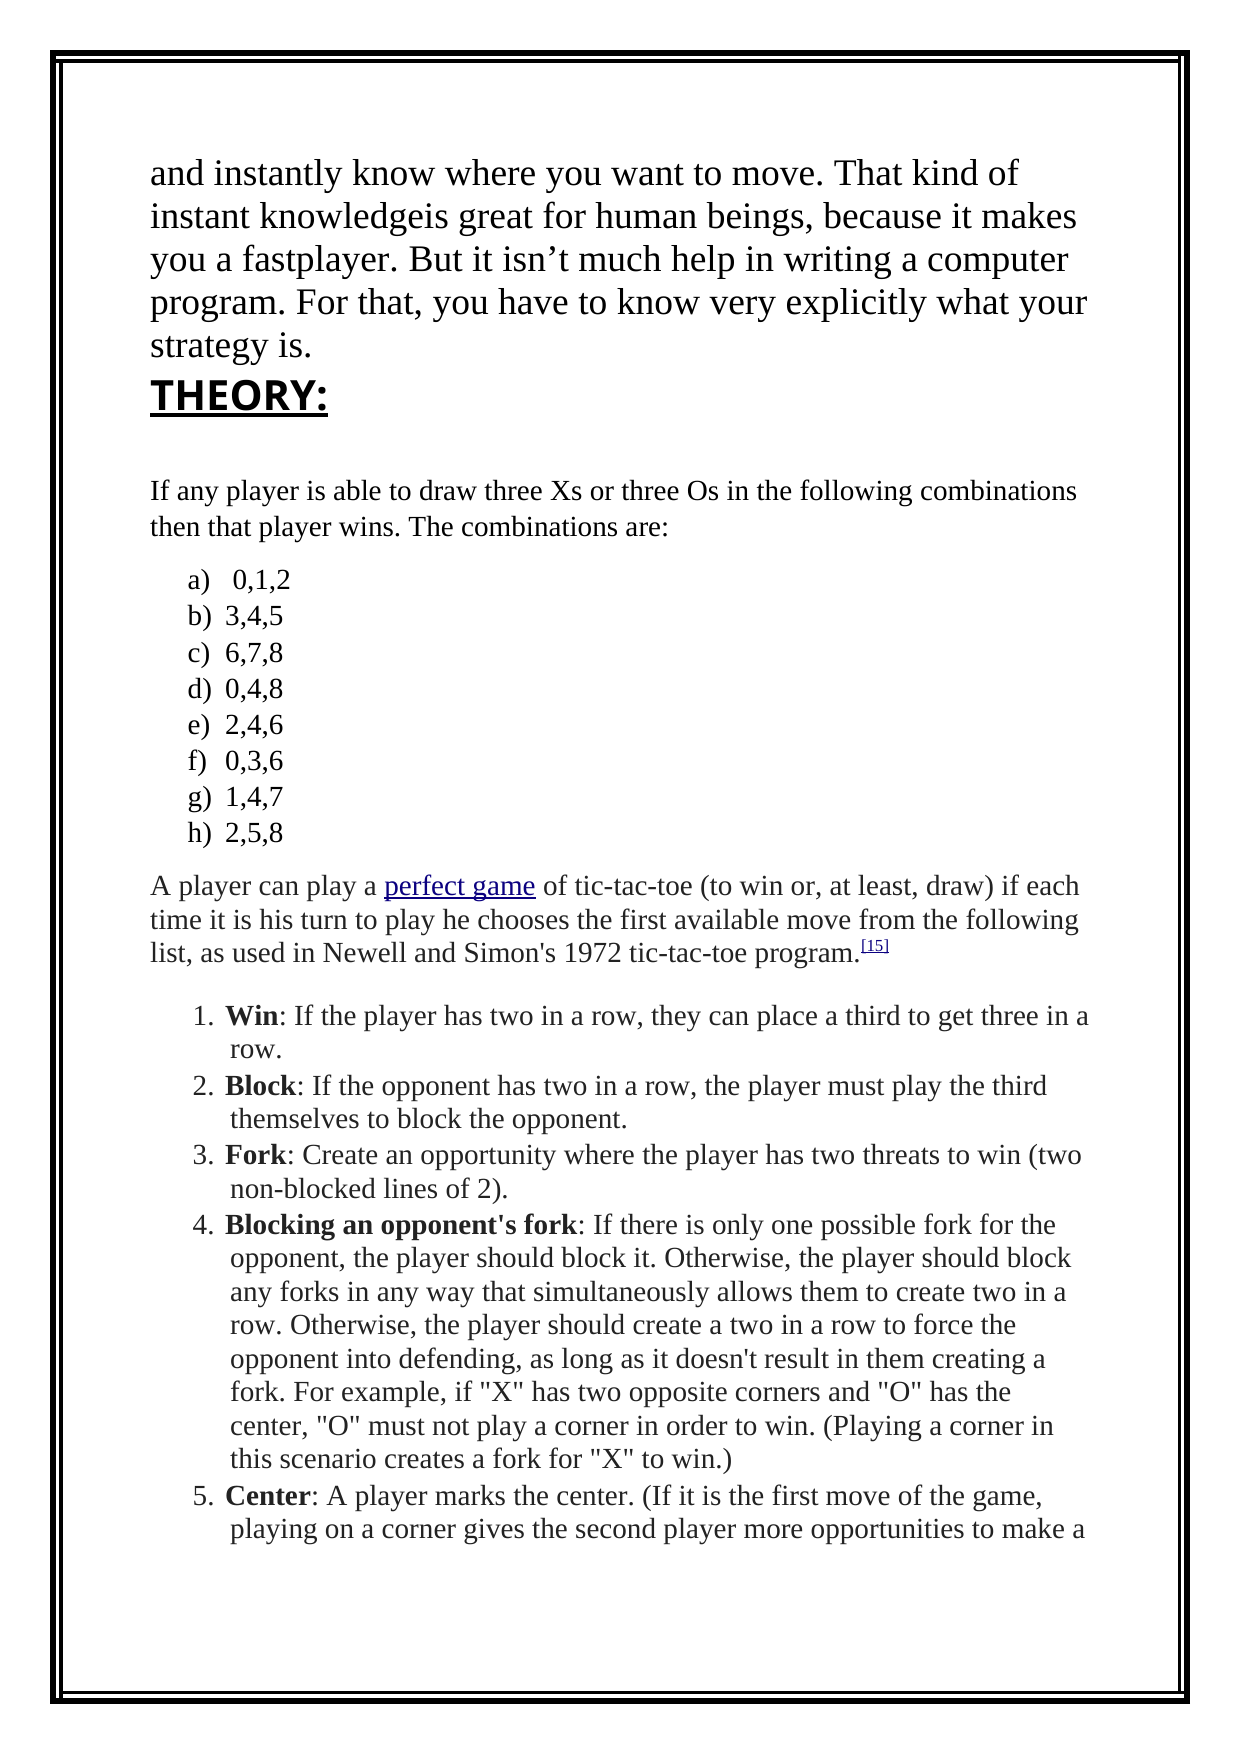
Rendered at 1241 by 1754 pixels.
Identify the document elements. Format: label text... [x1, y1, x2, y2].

text A player can play a perfect game of tic-tac-toe (to win or, at least, draw) if each time it is his turn to play he chooses the first available move from the following list, as used in Newell and Simon's 1972 tic-tac-toe program.[15] [150, 868, 1090, 969]
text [150, 150, 1090, 366]
list Blocking an opponent's fork: If there is only one possible fork for the opponent, the player should block it. Otherwise, the player should block any forks in any way that simultaneously allows them to create two in a row. Otherwise, the player should create a two in a row to force the opponent into defending, as long as it doesn't result in them creating a fork. For example, if "X" has two opposite corners and "O" has the center, "O" must not play a corner in order to win. (Playing a corner in this scenario creates a fork for "X" to win.) [192, 1207, 1090, 1475]
list 1,4,7 [187, 779, 1090, 813]
list 2,5,8 [187, 815, 1090, 849]
list 0,4,8 [187, 671, 1090, 704]
text If any player is able to draw three Xs or three Os in the following combinations then that player wins. The combinations are: [150, 473, 1090, 543]
list 3,4,5 [187, 598, 1090, 632]
list Win: If the player has two in a row, they can place a third to get three in a row. [192, 998, 1090, 1065]
list Block: If the opponent has two in a row, the player must play the third themselves to block the opponent. [192, 1068, 1090, 1135]
list Fork: Create an opportunity where the player has two threats to win (two non-blocked lines of 2). [192, 1137, 1090, 1204]
list 6,7,8 [187, 635, 1090, 668]
text THEORY: [150, 366, 1090, 422]
list 0,1,2 [187, 562, 1090, 596]
list 2,4,6 [187, 707, 1090, 741]
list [192, 1478, 1090, 1545]
list 0,3,6 [187, 743, 1090, 777]
